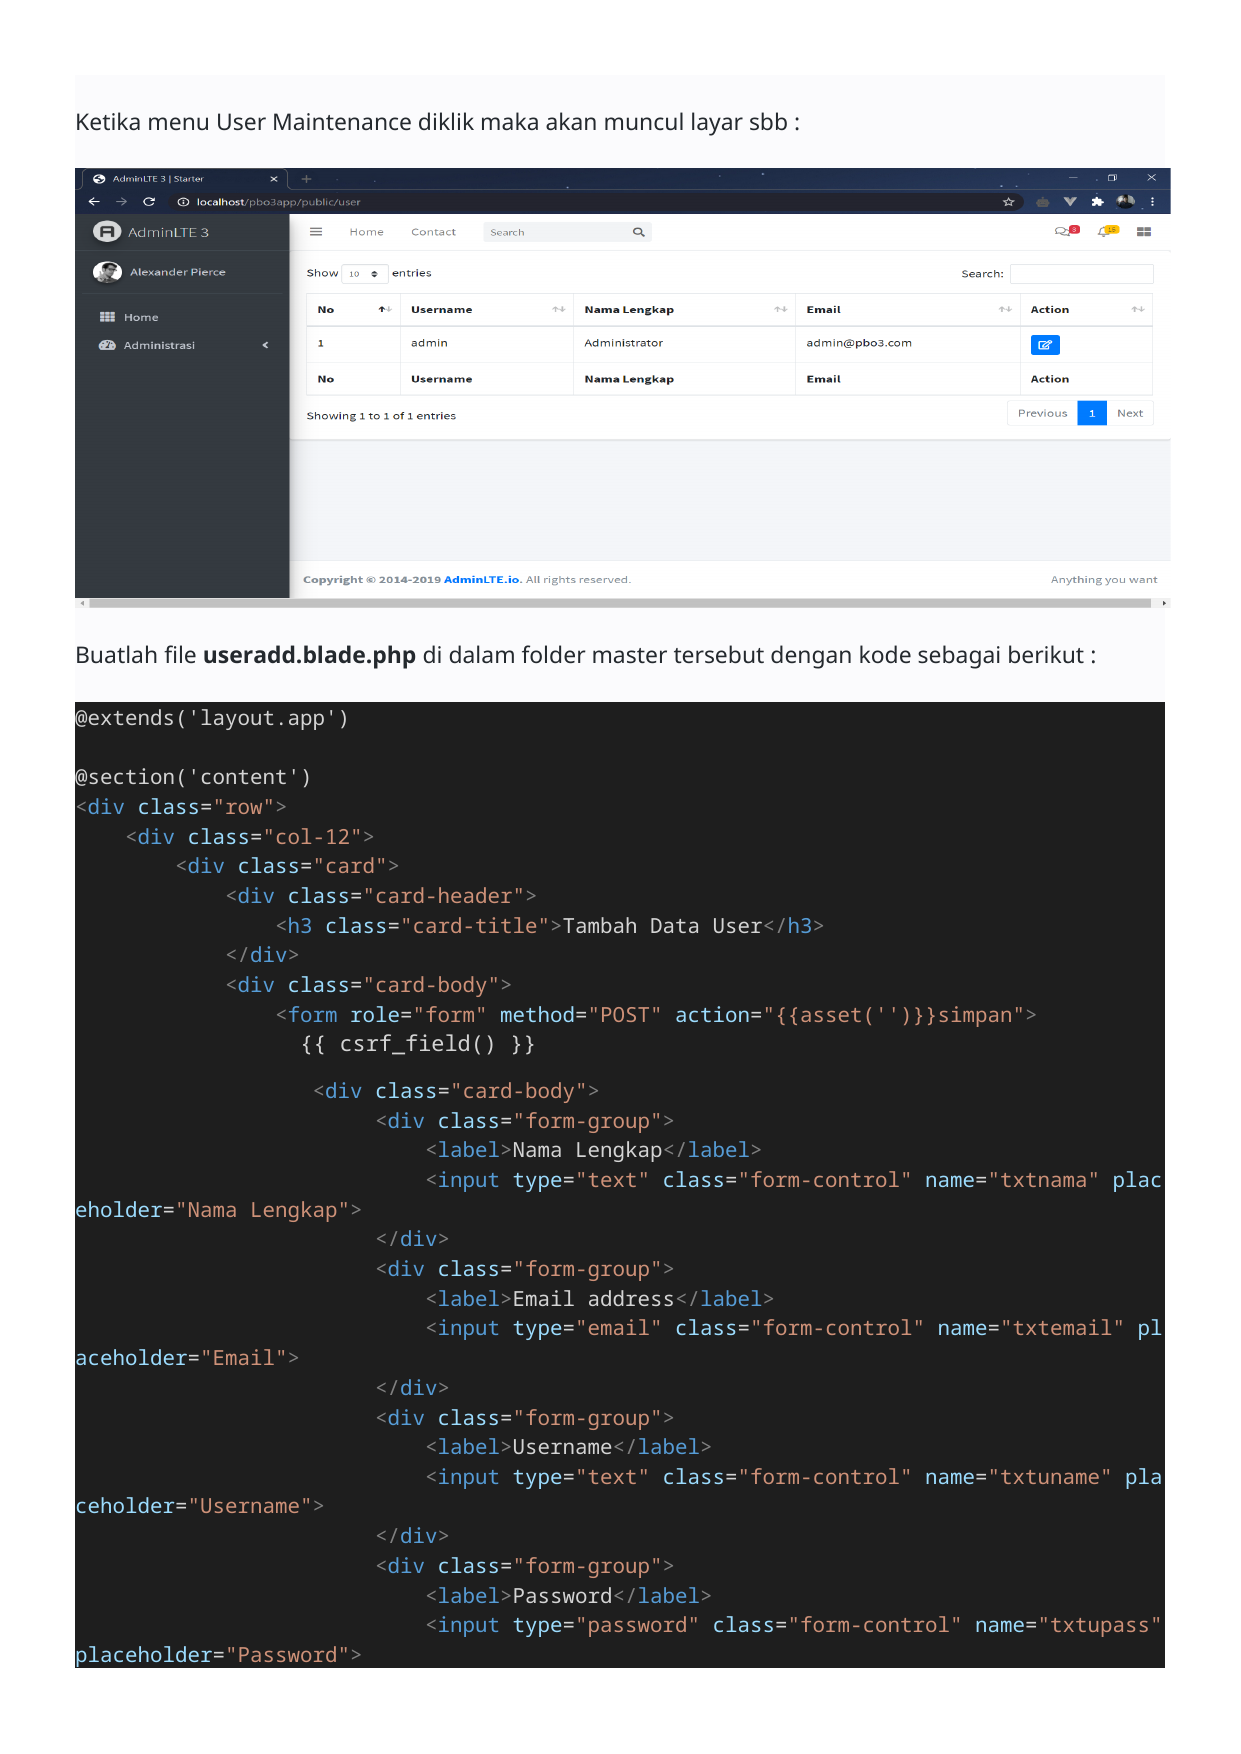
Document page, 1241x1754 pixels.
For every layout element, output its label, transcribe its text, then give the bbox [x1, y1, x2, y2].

text <div class="card-header"> [75, 880, 1165, 909]
text </div> [75, 1223, 1165, 1253]
text </div> [75, 1520, 1165, 1550]
text {{ csrf_field() }} [75, 1028, 1165, 1058]
text Buatlah file useradd.blade.php di dalam folder master tersebut dengan kode sebagai berikut : [75, 639, 1165, 671]
text <div class="card-body"> [75, 969, 1165, 999]
text <div class="form-group"> [75, 1253, 1165, 1283]
text <div class="form-group"> [75, 1104, 1165, 1134]
text </div> [75, 1372, 1165, 1401]
text <input type="password" class="form-control" name="txtupass" placeholder="Password"> [75, 1609, 1165, 1668]
text <input type="text" class="form-control" name="txtnama" placeholder="Nama Lengkap"> [75, 1164, 1165, 1223]
text <h3 class="card-title">Tambah Data User</h3> [75, 909, 1165, 939]
text <div class="form-group"> [75, 1550, 1165, 1579]
picture [75, 168, 1171, 608]
text <input type="email" class="form-control" name="txtemail" placeholder="Email"> [75, 1312, 1165, 1372]
text <label>Password</label> [75, 1579, 1165, 1609]
text <input type="text" class="form-control" name="txtuname" placeholder="Username"> [75, 1461, 1165, 1520]
text <div class="card-body"> [75, 1075, 1165, 1104]
text <form role="form" method="POST" action="{{asset('')}}simpan"> [75, 999, 1165, 1028]
text <div class="card"> [75, 850, 1165, 880]
text <div class="row"> [75, 791, 1165, 821]
text <div class="col-12"> [75, 821, 1165, 850]
text <label>Username</label> [75, 1431, 1165, 1461]
text </div> [75, 939, 1165, 969]
text <label>Nama Lengkap</label> [75, 1134, 1165, 1164]
text <div class="form-group"> [75, 1401, 1165, 1431]
text <label>Email address</label> [75, 1283, 1165, 1312]
text @section('content') [75, 761, 1165, 791]
text @extends('layout.app') [75, 702, 1165, 731]
text Ketika menu User Maintenance diklik maka akan muncul layar sbb : [75, 106, 1165, 137]
